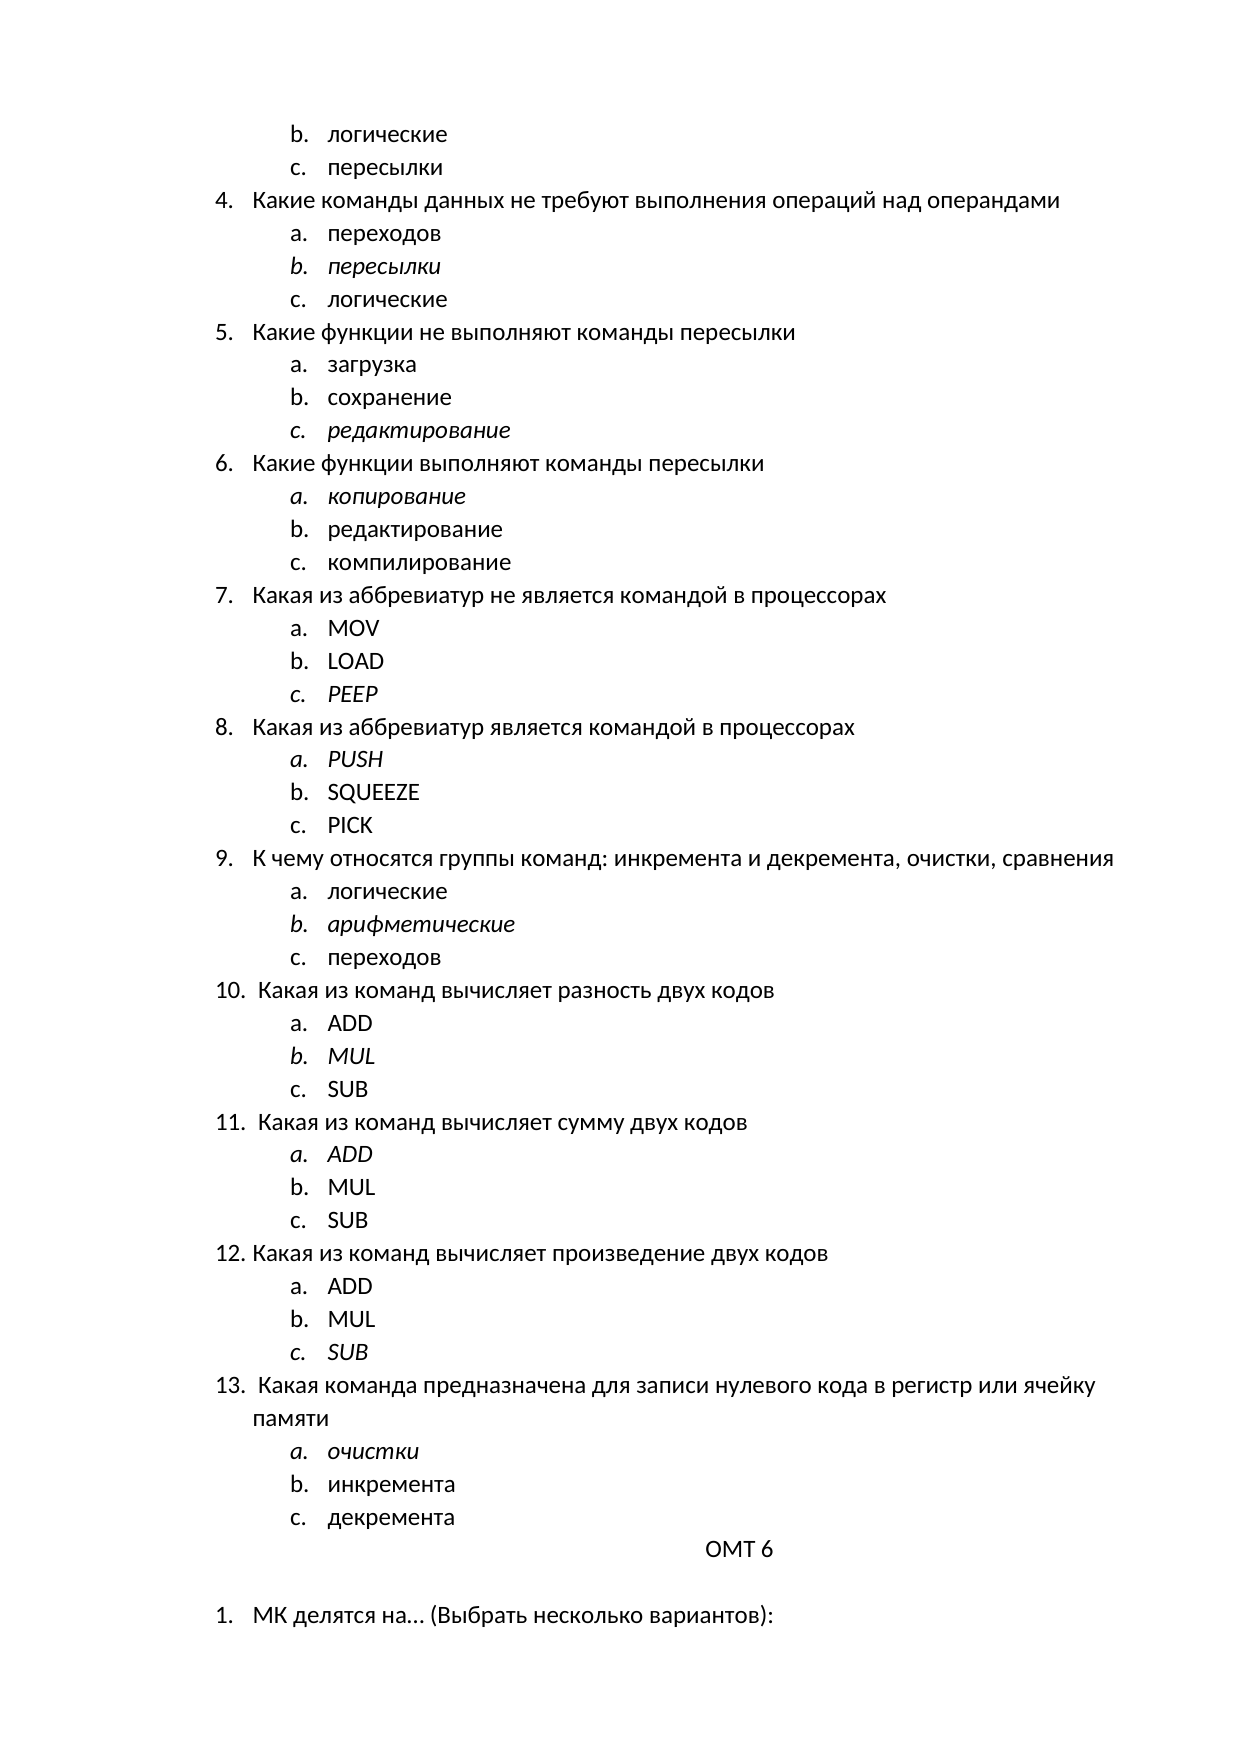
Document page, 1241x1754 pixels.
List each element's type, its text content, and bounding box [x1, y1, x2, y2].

list Какие функции выполняют команды пересылки [215, 447, 1152, 478]
list сохранение [290, 381, 1152, 412]
list переходов [290, 941, 1152, 972]
list PEEP [290, 678, 1152, 708]
list К чему относятся группы команд: инкремента и декремента, очистки, сравнения [215, 842, 1152, 873]
list Какая команда предназначена для записи нулевого кода в регистр или ячейку памяти [215, 1369, 1152, 1432]
list SUB [290, 1204, 1152, 1235]
list логические [290, 118, 1152, 149]
list MUL [290, 1040, 1152, 1070]
list Какая из команд вычисляет разность двух кодов [215, 974, 1152, 1004]
list SQUEEZE [290, 776, 1152, 807]
list ADD [290, 1138, 1152, 1169]
list копирование [290, 480, 1152, 511]
list редактирование [290, 513, 1152, 544]
list пересылки [290, 250, 1152, 280]
list Какие функции не выполняют команды пересылки [215, 316, 1152, 346]
list Какие команды данных не требуют выполнения операций над операндами [215, 184, 1152, 214]
list Какая из аббревиатур является командой в процессорах [215, 711, 1152, 741]
list SUB [290, 1336, 1152, 1367]
list ADD [290, 1007, 1152, 1037]
list декремента [290, 1501, 1152, 1531]
list MUL [290, 1303, 1152, 1334]
list PUSH [290, 743, 1152, 774]
list очистки [290, 1435, 1152, 1465]
list Какая из команд вычисляет сумму двух кодов [215, 1106, 1152, 1136]
list МК делятся на… (Выбрать несколько вариантов): [215, 1599, 1152, 1630]
list MOV [290, 612, 1152, 642]
list PICK [290, 809, 1152, 840]
list MUL [290, 1171, 1152, 1202]
list пересылки [290, 151, 1152, 182]
list арифметические [290, 908, 1152, 939]
list логические [290, 875, 1152, 906]
list инкремента [290, 1468, 1152, 1498]
list логические [290, 283, 1152, 313]
list ОМТ 6 [327, 1533, 1152, 1564]
list загрузка [290, 348, 1152, 379]
list Какая из команд вычисляет произведение двух кодов [215, 1237, 1152, 1268]
list Какая из аббревиатур не является командой в процессорах [215, 579, 1152, 609]
list переходов [290, 217, 1152, 247]
list LOAD [290, 645, 1152, 675]
list SUB [290, 1073, 1152, 1103]
list ADD [290, 1270, 1152, 1301]
list редактирование [290, 414, 1152, 445]
list компилирование [290, 546, 1152, 577]
